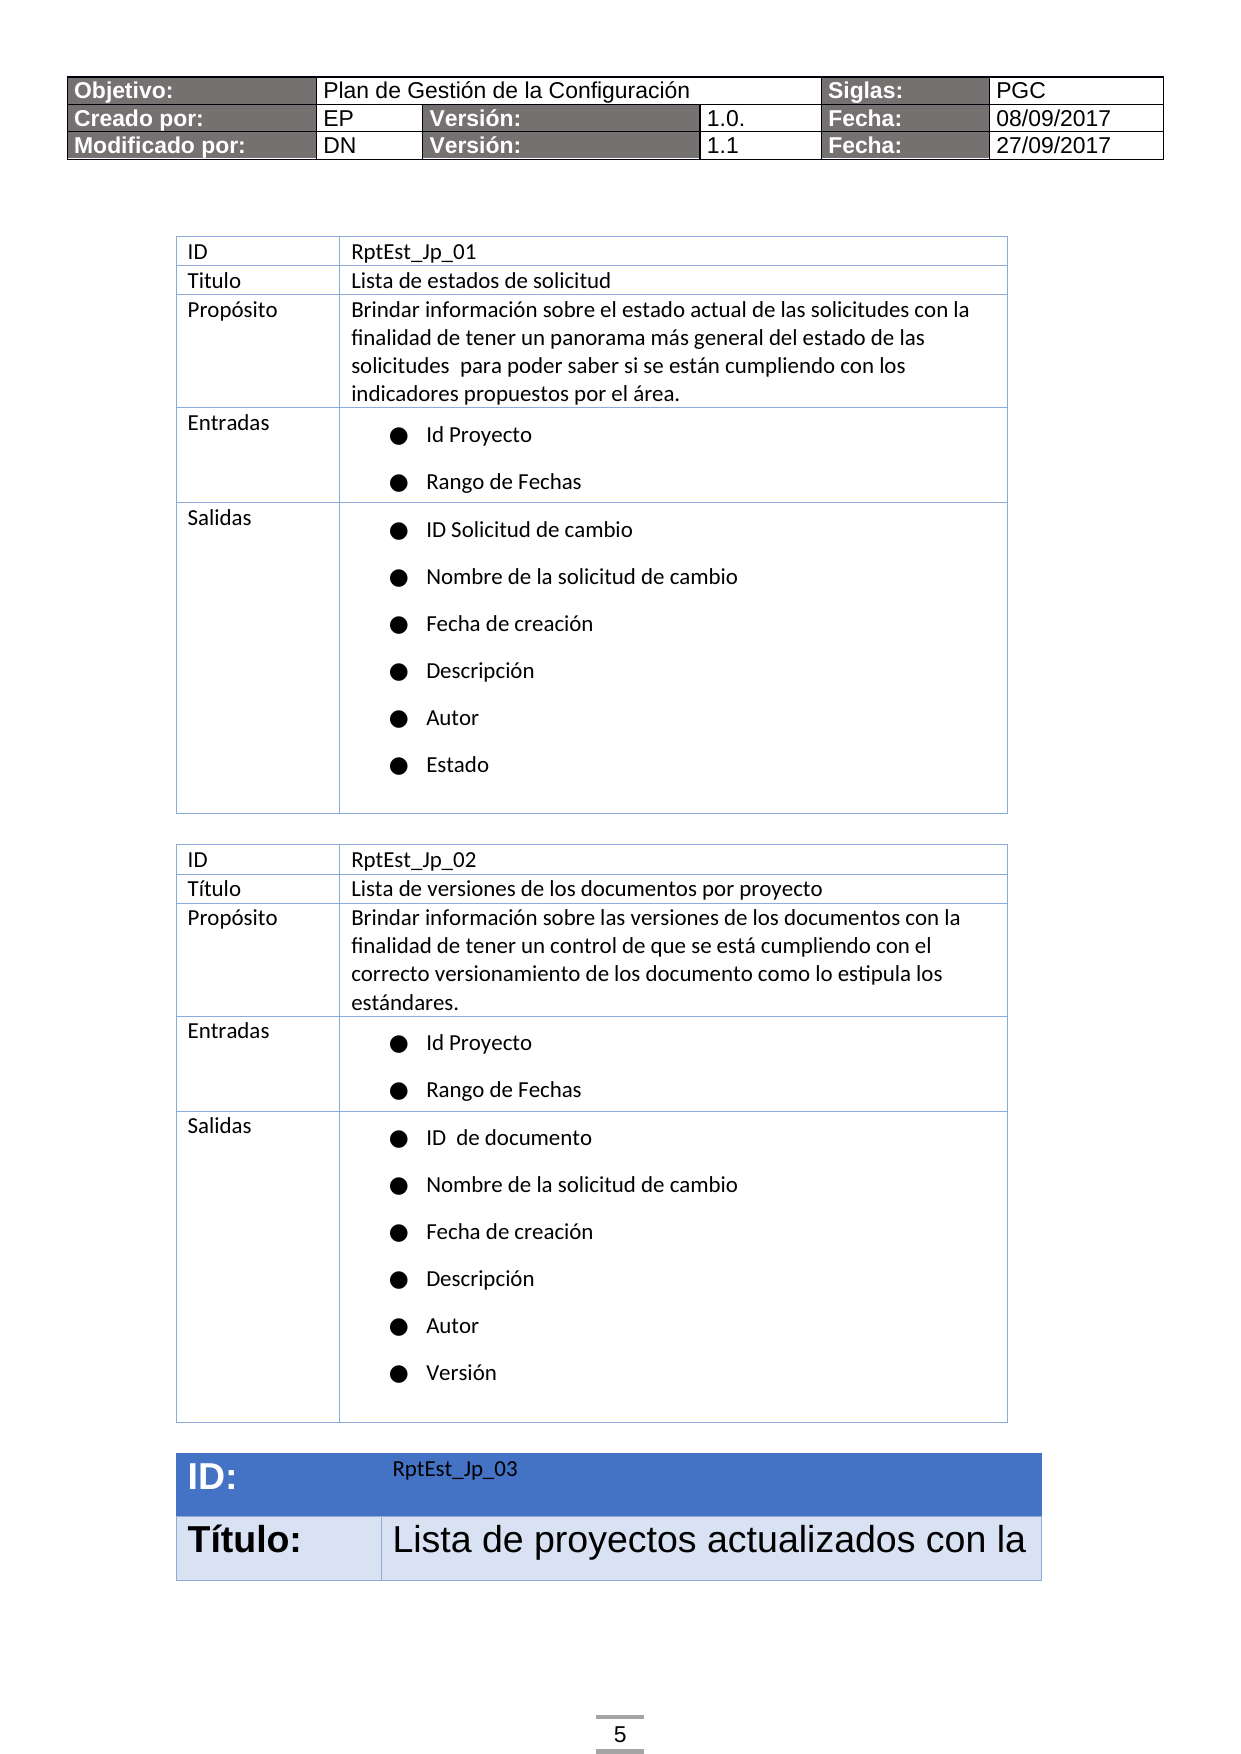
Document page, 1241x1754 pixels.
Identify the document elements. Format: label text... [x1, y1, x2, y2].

table_cell Lista de versiones de los documentos por proyecto [340, 875, 1007, 902]
table_header RptEst_Jp_02 [340, 845, 1007, 873]
table_cell Lista de proyectos actualizados con la documentación (jefe) [382, 1517, 1041, 1580]
table_cell Propósito [177, 295, 339, 407]
table_cell Título: [177, 1517, 381, 1580]
table_cell ID de documento Nombre de la solicitud de cambio Fecha de creación Descripción Autor Versión [340, 1112, 1007, 1422]
table_header ID: [177, 1454, 381, 1516]
table_cell Titulo [177, 266, 339, 294]
table_cell ID Solicitud de cambio Nombre de la solicitud de cambio Fecha de creación Descripción Autor Estado [340, 503, 1007, 813]
table_cell Salidas [177, 503, 339, 813]
table_cell Propósito [177, 904, 339, 1016]
table_header RptEst_Jp_01 [340, 237, 1007, 265]
table_header ID [177, 237, 339, 265]
table_cell Entradas [177, 1017, 339, 1111]
table_cell Id Proyecto Rango de Fechas [340, 408, 1007, 502]
table_header ID [177, 845, 339, 873]
table_header RptEst_Jp_03 [382, 1454, 1041, 1516]
table_cell Lista de estados de solicitud [340, 266, 1007, 294]
table_cell Entradas [177, 408, 339, 502]
table_cell Brindar información sobre el estado actual de las solicitudes con la finalidad de tener un panorama más general del estado de las solicitudes para poder saber si se están cumpliendo con los indicadores propuestos por el área. [340, 295, 1007, 407]
table_cell Id Proyecto Rango de Fechas [340, 1017, 1007, 1111]
table_cell Salidas [177, 1112, 339, 1422]
table_cell Título [177, 875, 339, 902]
table_cell Brindar información sobre las versiones de los documentos con la finalidad de tener un control de que se está cumpliendo con el correcto versionamiento de los documento como lo estipula los estándares. [340, 904, 1007, 1016]
